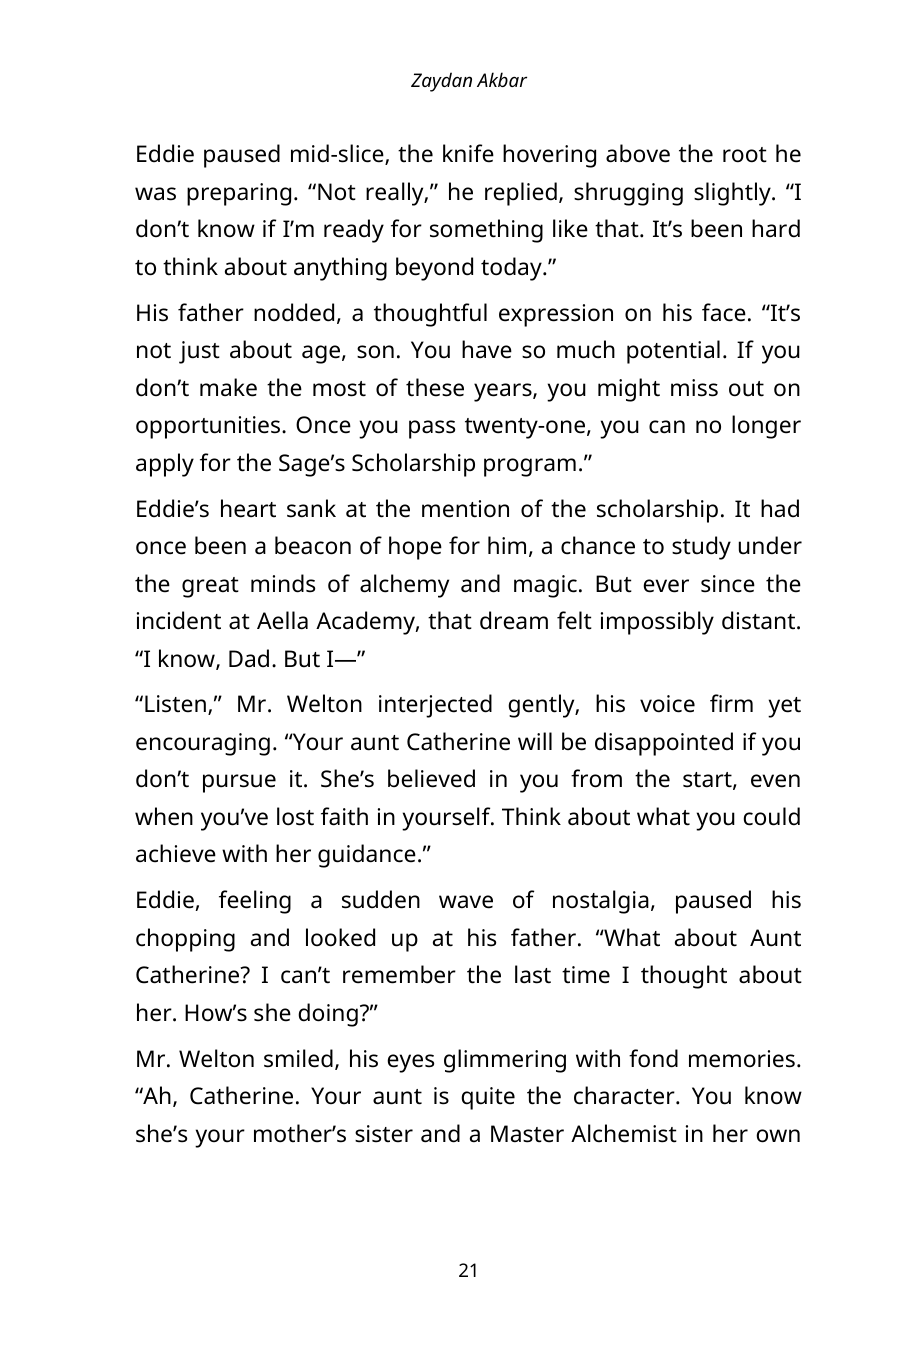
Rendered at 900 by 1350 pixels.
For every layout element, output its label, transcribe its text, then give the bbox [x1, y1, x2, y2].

text His father nodded, a thoughtful expression on his face. “It’s not just about age, son. You have so much potential. If you don’t make the most of these years, you might miss out on opportunities. Once you pass twenty-one, you can no longer apply for the Sage’s Scholarship program.” [135, 297, 802, 478]
text Eddie’s heart sank at the mention of the scholarship. It had once been a beacon of hope for him, a chance to study under the great minds of alchemy and magic. But ever since the incident at Aella Academy, that dream felt impossibly distant. “I know, Dad. But I—” [135, 493, 802, 674]
text Eddie, feeling a sudden wave of nostalgia, paused his chopping and looked up at his father. “What about Aunt Catherine? I can’t remember the last time I thought about her. How’s she doing?” [135, 884, 802, 1028]
text “Listen,” Mr. Welton interjected gently, his voice firm yet encouraging. “Your aunt Catherine will be disappointed if you don’t pursue it. She’s believed in you from the start, even when you’ve lost faith in yourself. Think about what you could achieve with her guidance.” [135, 688, 802, 870]
text Eddie paused mid-slice, the knife hovering above the root he was preparing. “Not really,” he replied, shrugging slightly. “I don’t know if I’m ready for something like that. It’s been hard to think about anything beyond today.” [135, 138, 802, 282]
